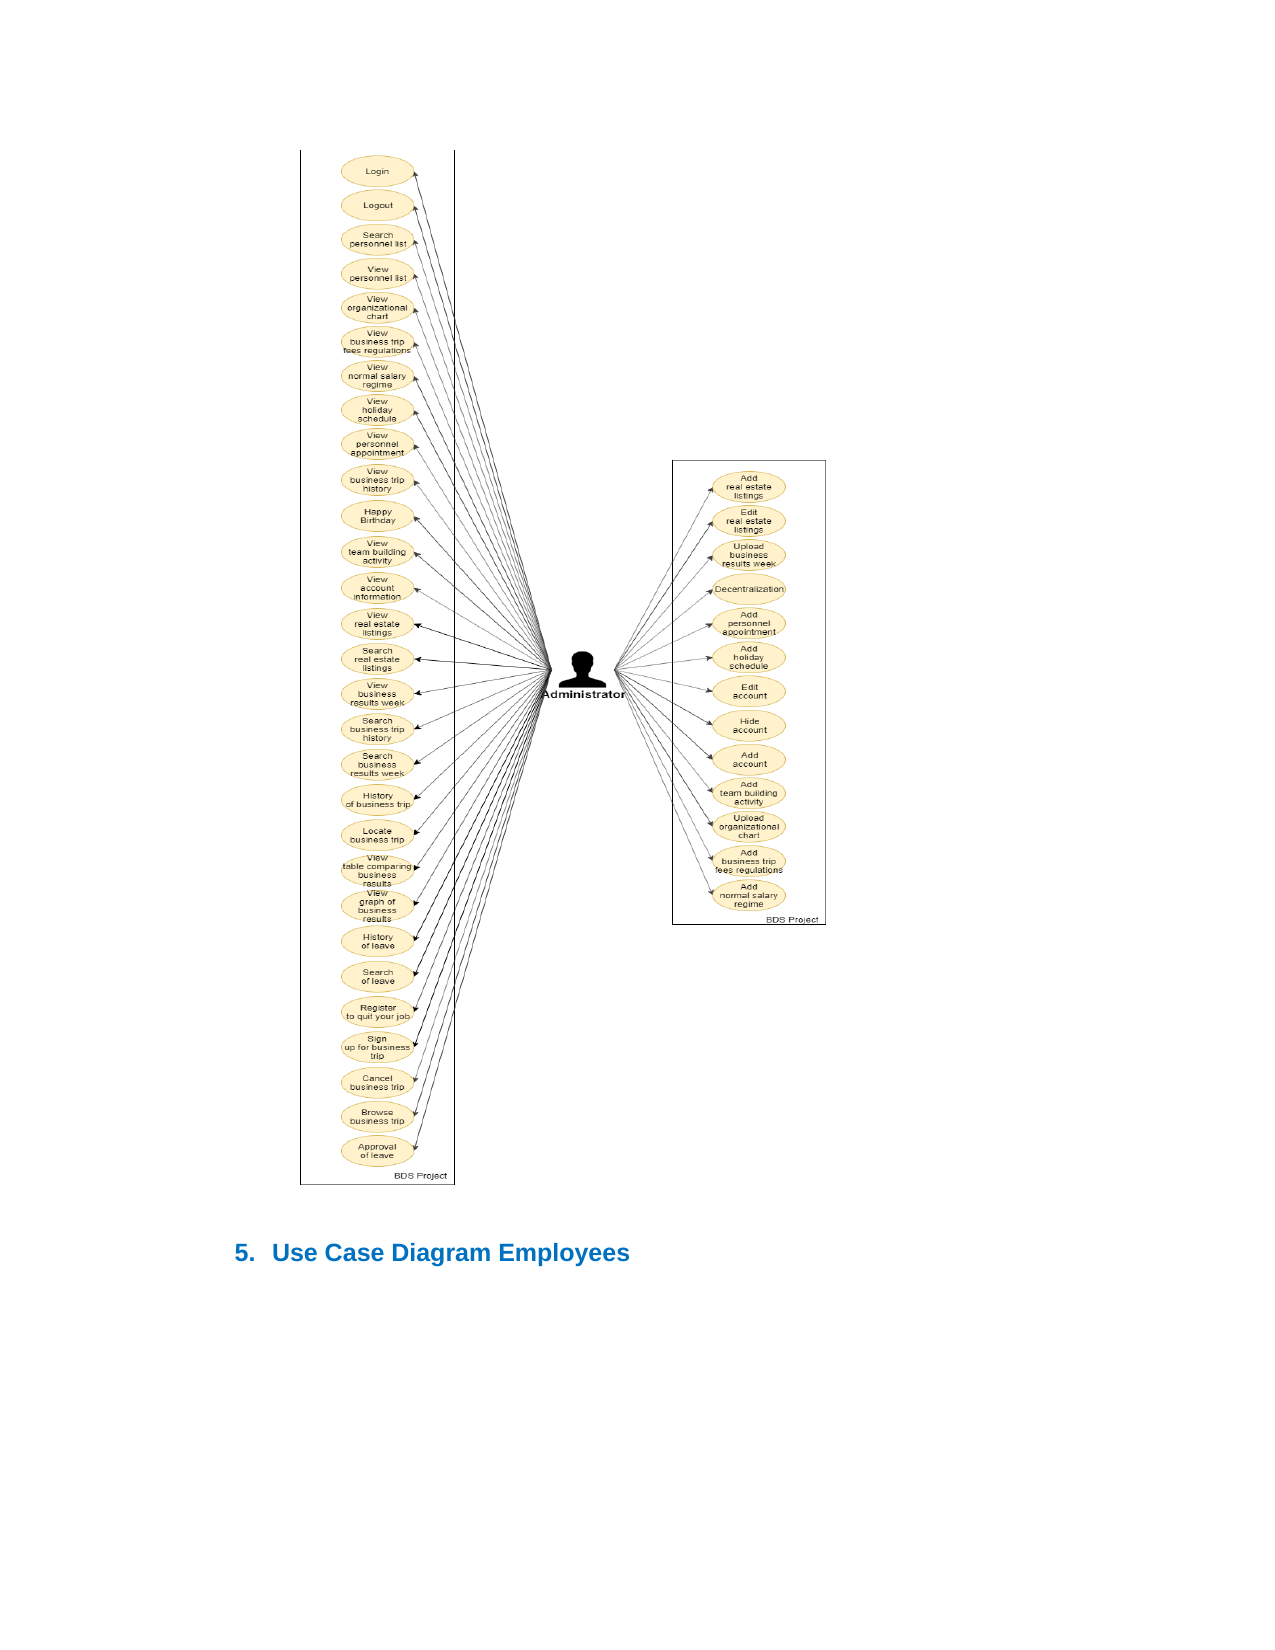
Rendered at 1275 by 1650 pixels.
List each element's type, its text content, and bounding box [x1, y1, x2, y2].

list Use Case Diagram Employees [234, 1238, 1125, 1267]
picture [300, 150, 826, 1185]
